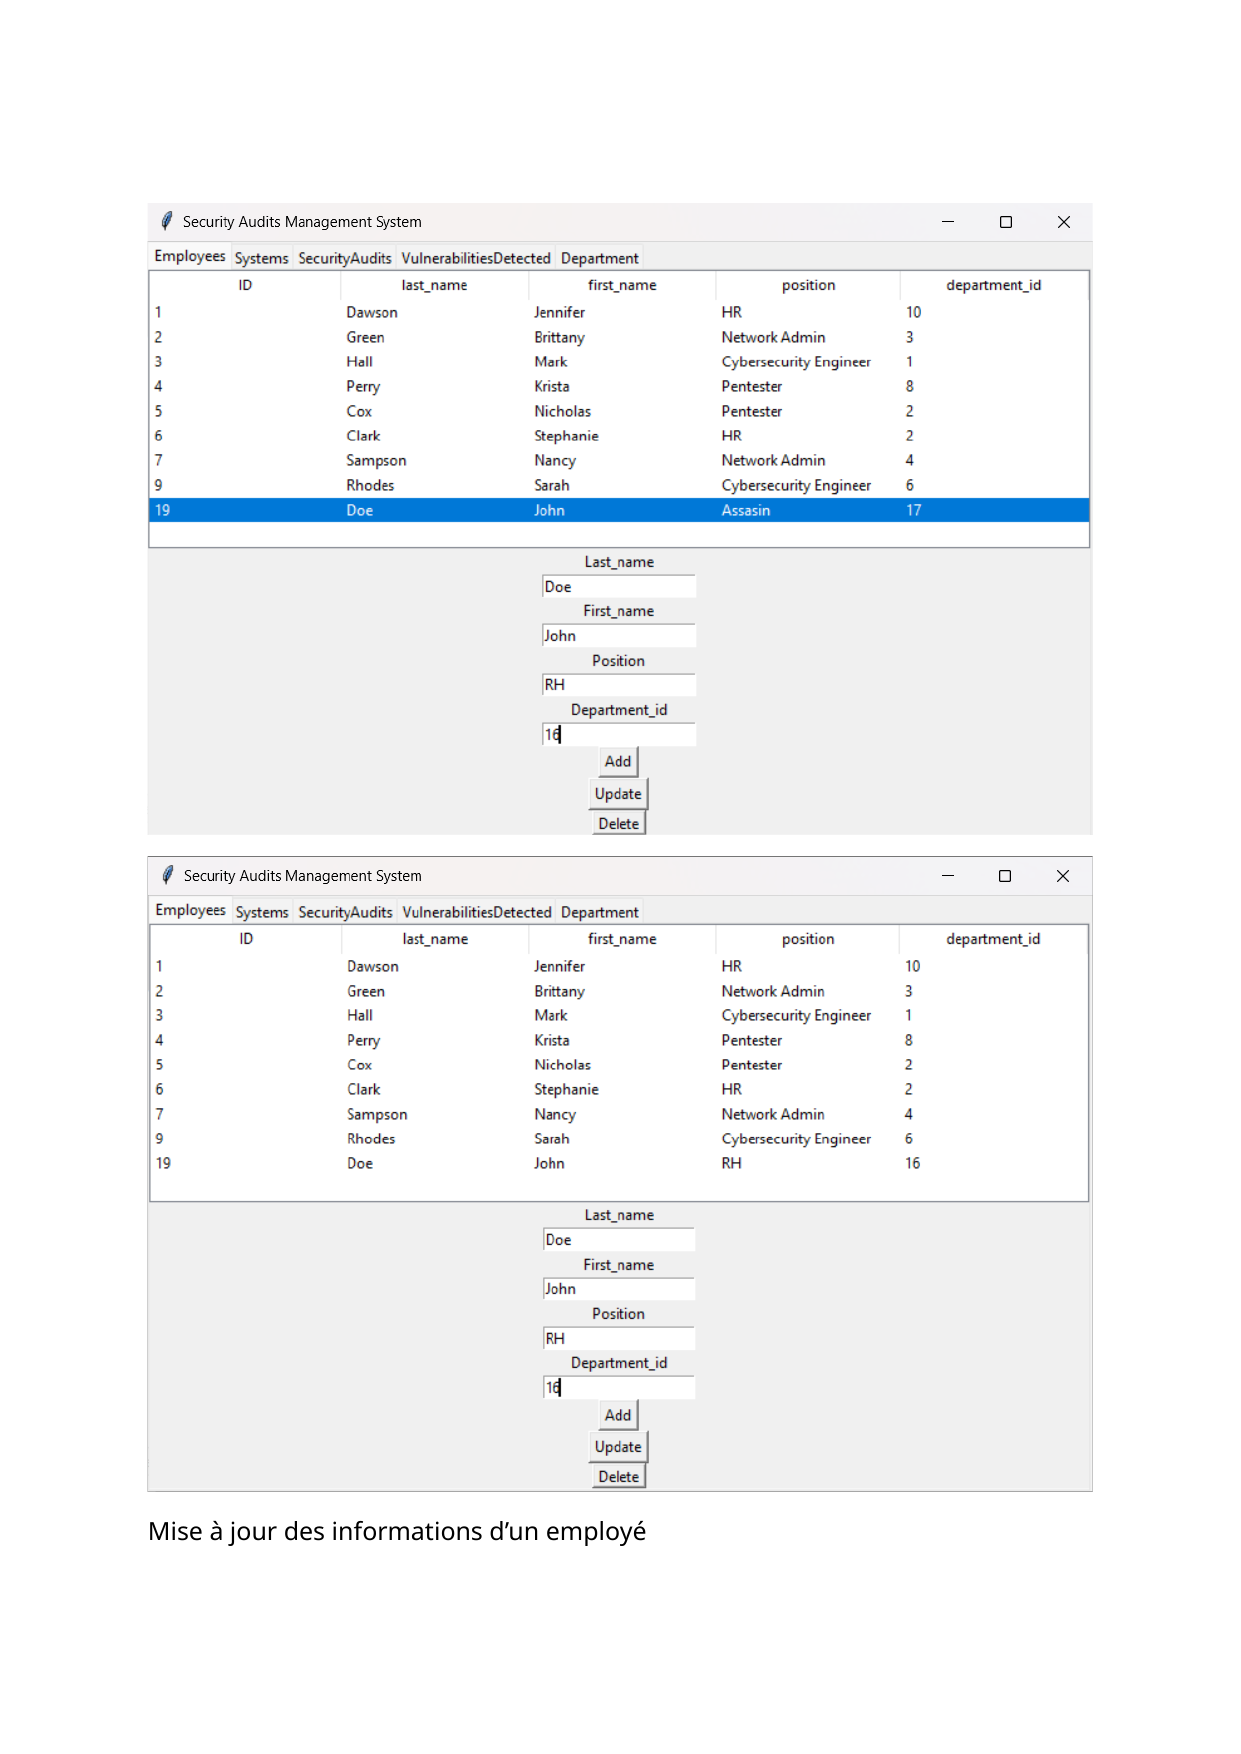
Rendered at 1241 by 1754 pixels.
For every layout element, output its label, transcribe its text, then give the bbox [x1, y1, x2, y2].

text Mise à jour des informations d’un employé [148, 1513, 1093, 1547]
picture [147, 203, 1093, 835]
picture [147, 856, 1093, 1492]
